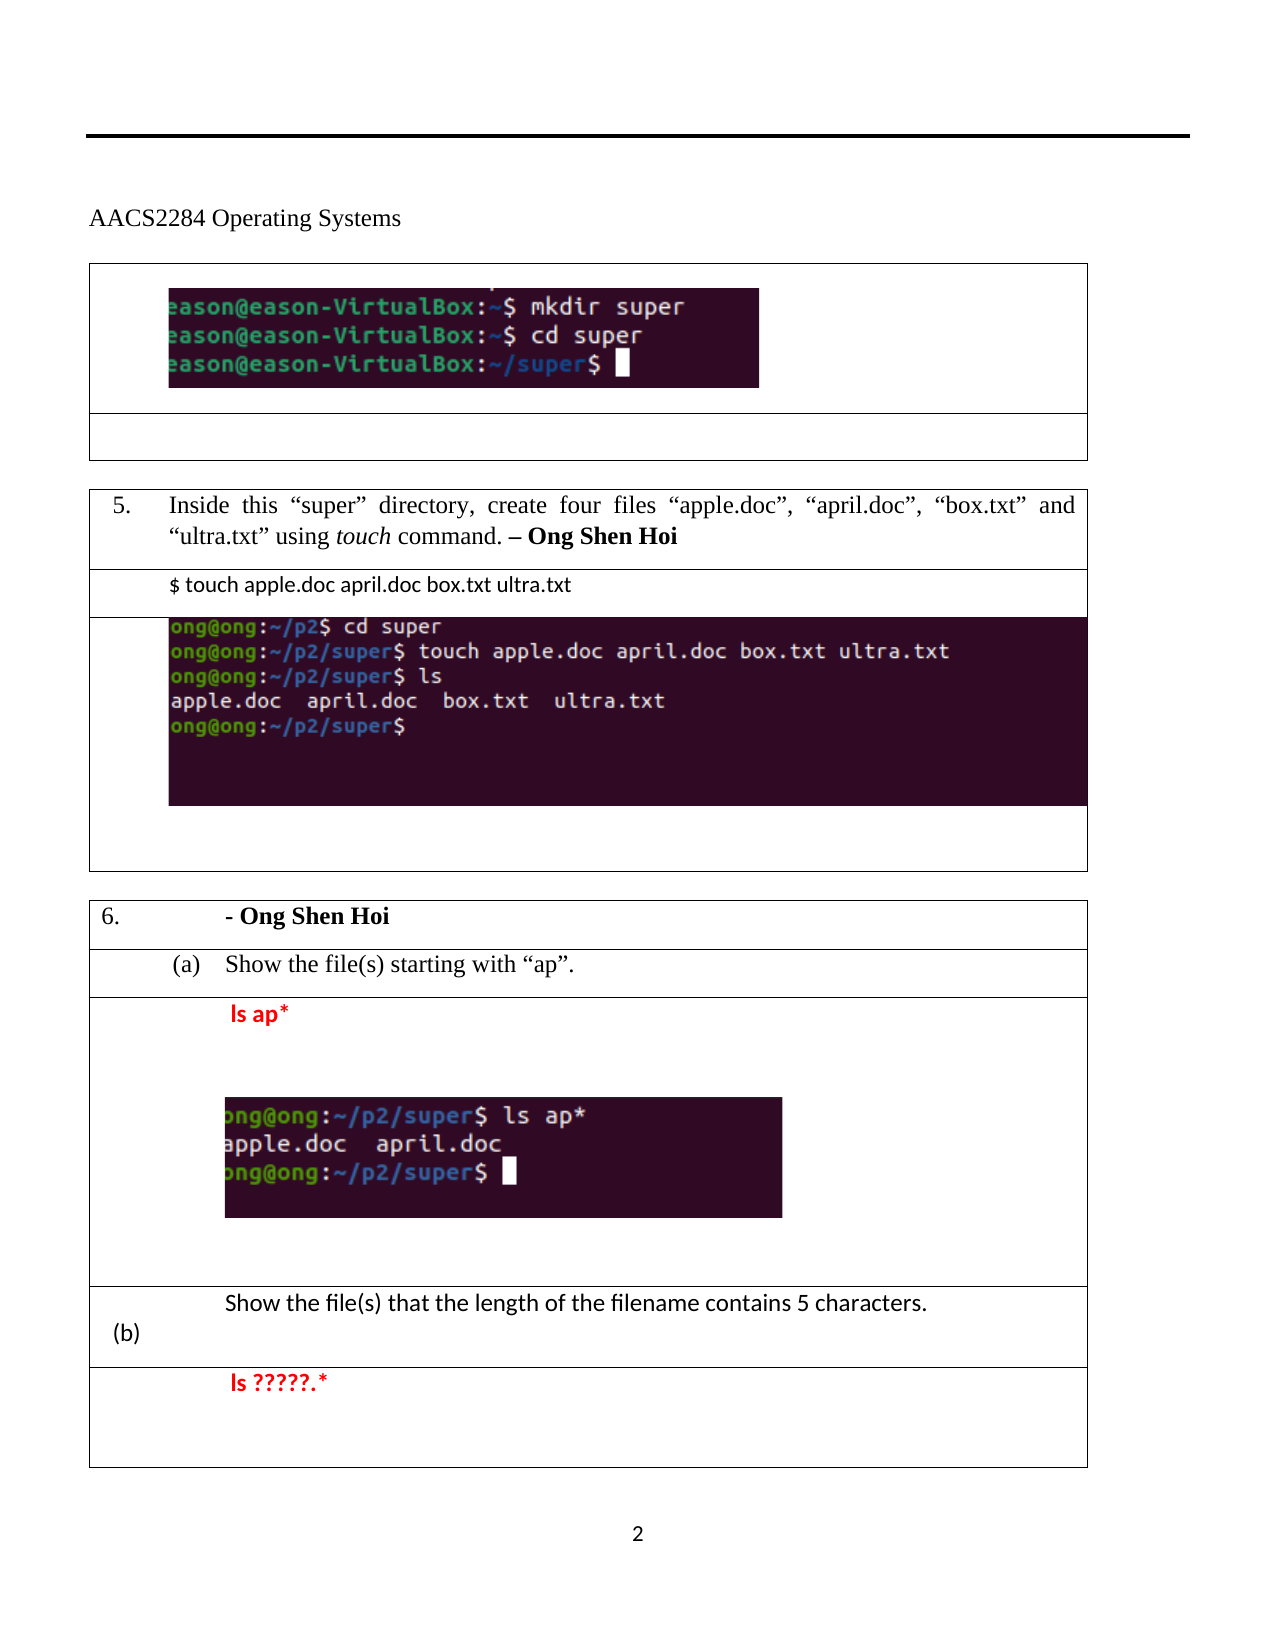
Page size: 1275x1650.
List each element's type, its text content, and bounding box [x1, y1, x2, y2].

table_cell Show the file(s) that the length of the filename contains 5 characters. [214, 1287, 1087, 1367]
table_cell $ mkdir super [157, 264, 1087, 412]
picture [168, 617, 1088, 806]
table_cell [90, 1368, 213, 1467]
table_cell (a) [90, 950, 213, 997]
table_cell [90, 618, 157, 871]
table_header 5. [90, 490, 157, 569]
table_cell [157, 618, 1087, 871]
table_cell [90, 998, 213, 1286]
table_cell Show the file(s) starting with “ap”. [214, 950, 1087, 997]
table_cell ls ap* [214, 998, 1087, 1286]
picture [224, 1097, 783, 1218]
picture [168, 288, 760, 388]
table_cell [157, 414, 1087, 460]
table_cell (b) [90, 1287, 213, 1367]
table_header 6. [90, 901, 213, 948]
table_cell [90, 570, 157, 617]
table_cell $ touch apple.doc april.doc box.txt ultra.txt [157, 570, 1087, 617]
table_cell [90, 414, 157, 460]
table_header - Ong Shen Hoi [214, 901, 1087, 948]
table_header Inside this “super” directory, create four files “apple.doc”, “april.doc”, “box.txt” and “ultra.txt” using touch command. – Ong Shen Hoi [157, 490, 1087, 569]
table_cell [90, 264, 157, 412]
table_cell ls ?????.* [214, 1368, 1087, 1467]
